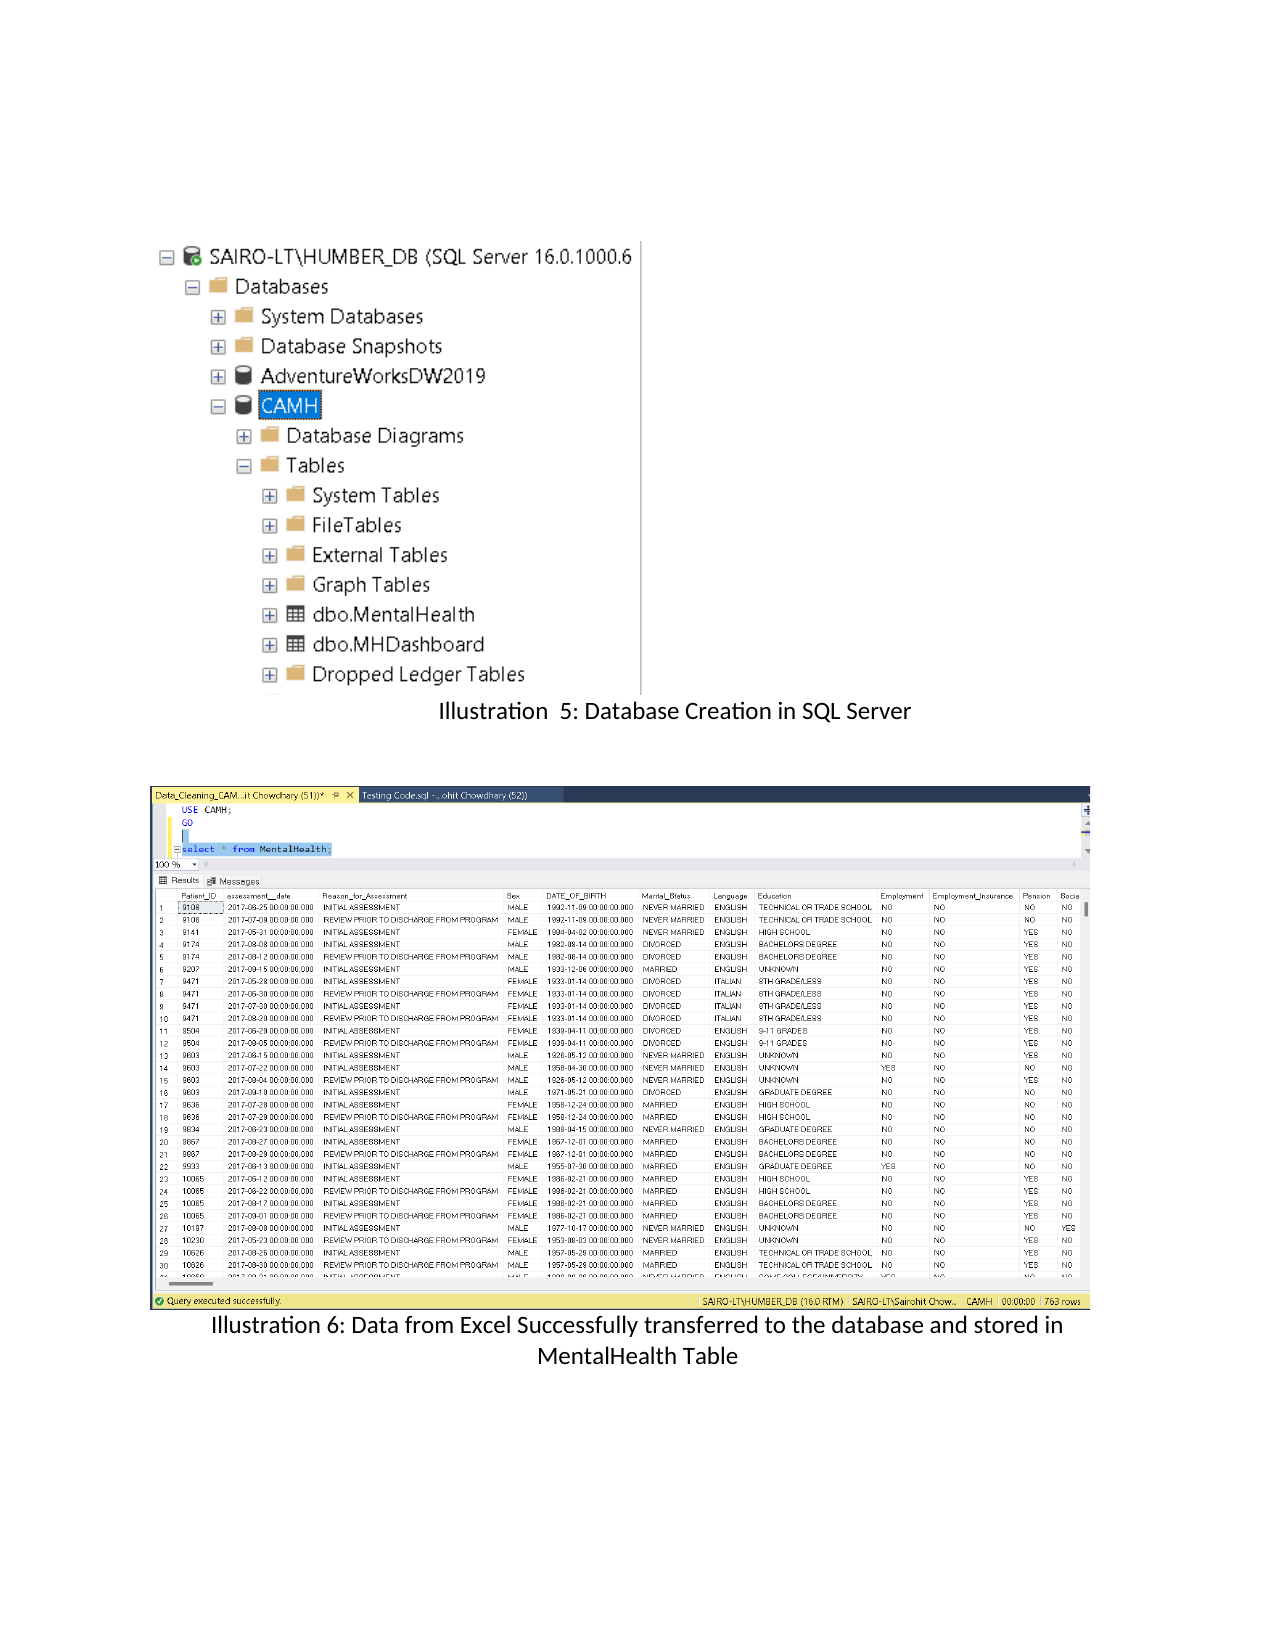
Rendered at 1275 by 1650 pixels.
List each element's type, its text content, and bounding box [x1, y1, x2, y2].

text Illustration 6: Data from Excel Successfully transferred to the database and stored in MentalHealth Table [150, 1309, 1125, 1370]
text Illustration 5: Database Creation in SQL Server [225, 695, 1125, 725]
picture [150, 786, 1091, 1310]
picture [150, 241, 642, 695]
